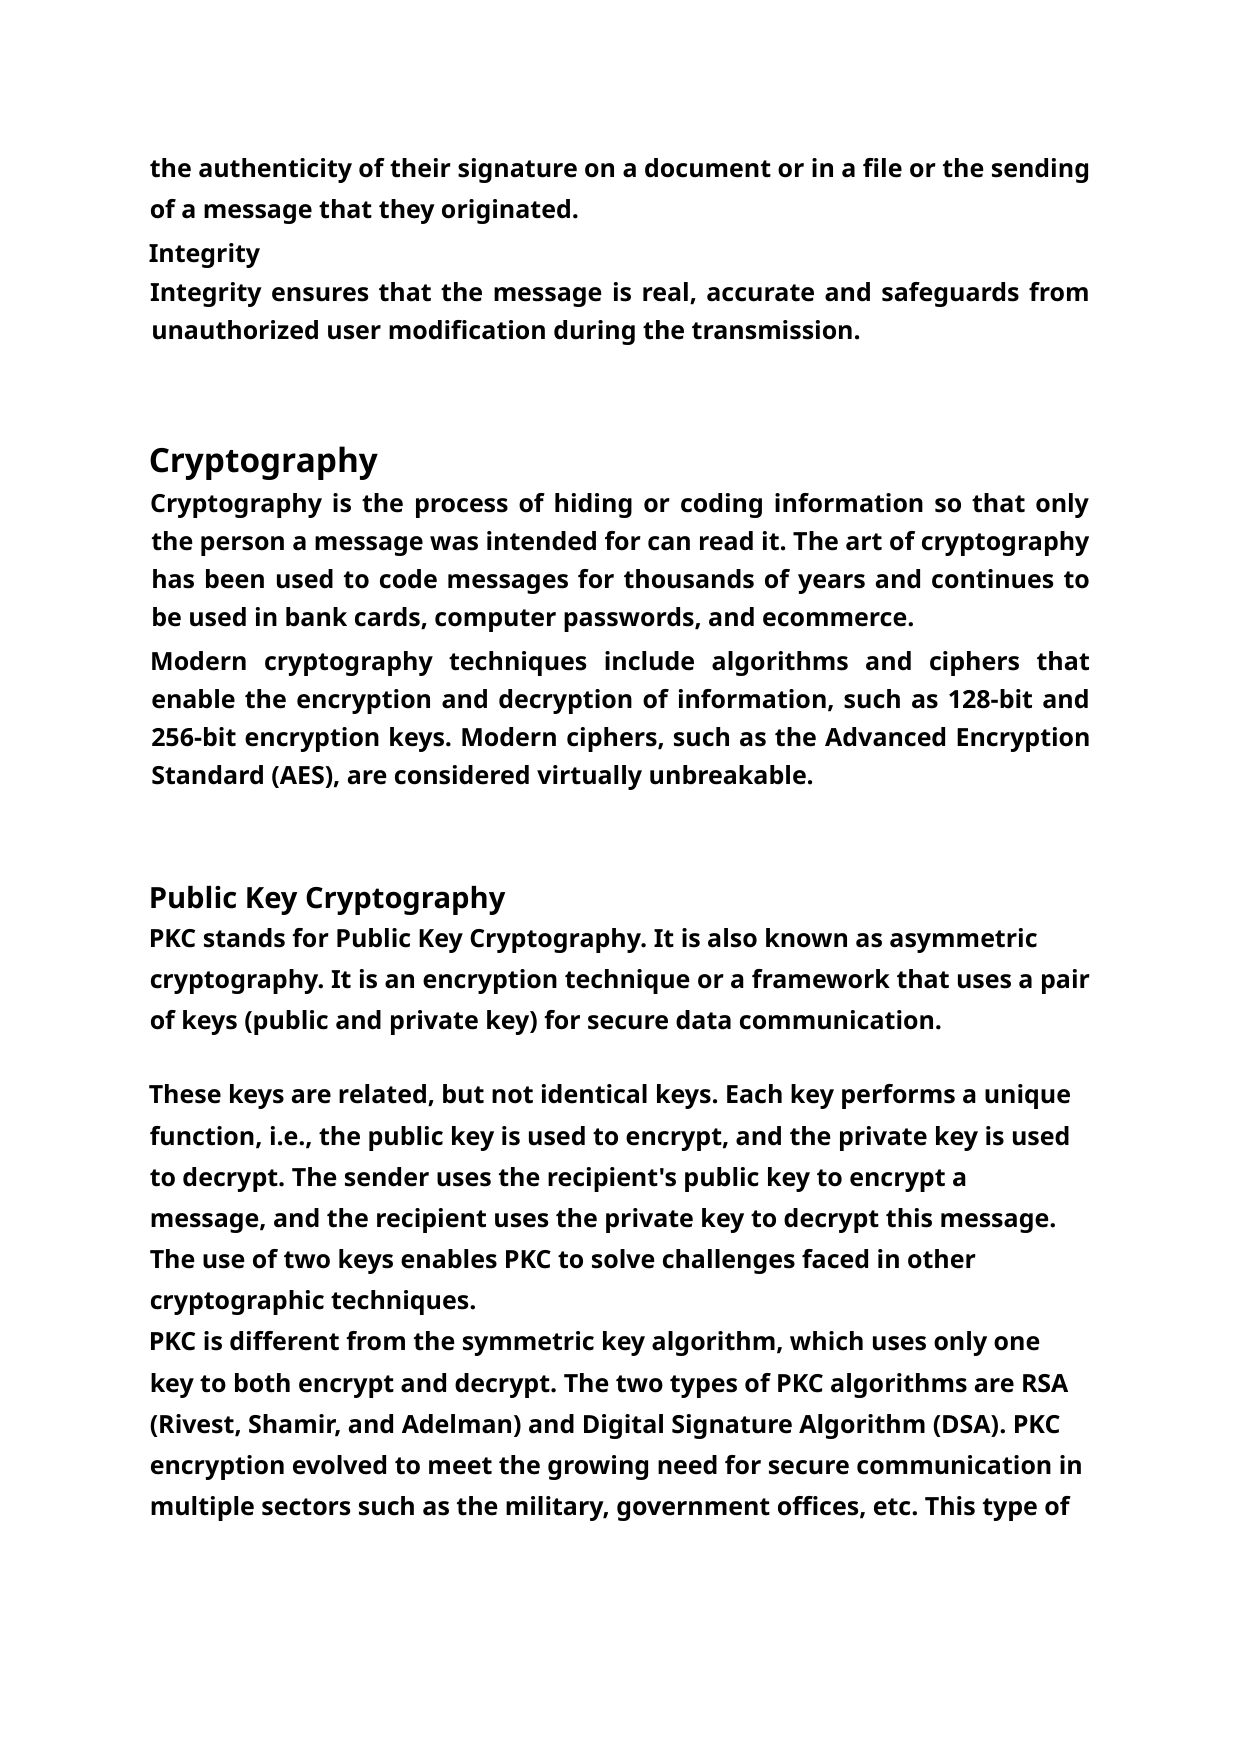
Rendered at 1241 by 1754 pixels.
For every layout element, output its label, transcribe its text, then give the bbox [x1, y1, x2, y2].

text Cryptography is the process of hiding or coding information so that only the person a message was intended for can read it. The art of cryptography has been used to code messages for thousands of years and continues to be used in bank cards, computer passwords, and ecommerce. [150, 485, 1091, 634]
subtitle Public Key Cryptography [148, 878, 1097, 917]
text These keys are related, but not identical keys. Each key performs a unique function, i.e., the public key is used to encrypt, and the private key is used to decrypt. The sender uses the recipient's public key to encrypt a message, and the recipient uses the private key to decrypt this message. The use of two keys enables PKC to solve challenges faced in other cryptographic techniques. [148, 1077, 1091, 1317]
text Integrity ensures that the message is real, accurate and safeguards from unauthorized user modification during the transmission. [150, 275, 1091, 347]
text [148, 151, 1091, 226]
subtitle Integrity [148, 236, 1097, 270]
subtitle Cryptography [148, 436, 1090, 482]
text Modern cryptography techniques include algorithms and ciphers that enable the encryption and decryption of information, such as 128-bit and 256-bit encryption keys. Modern ciphers, such as the Advanced Encryption Standard (AES), are considered virtually unbreakable. [150, 643, 1091, 792]
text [148, 1324, 1091, 1523]
text PKC stands for Public Key Cryptography. It is also known as asymmetric cryptography. It is an encryption technique or a framework that uses a pair of keys (public and private key) for secure data communication. [148, 921, 1091, 1037]
